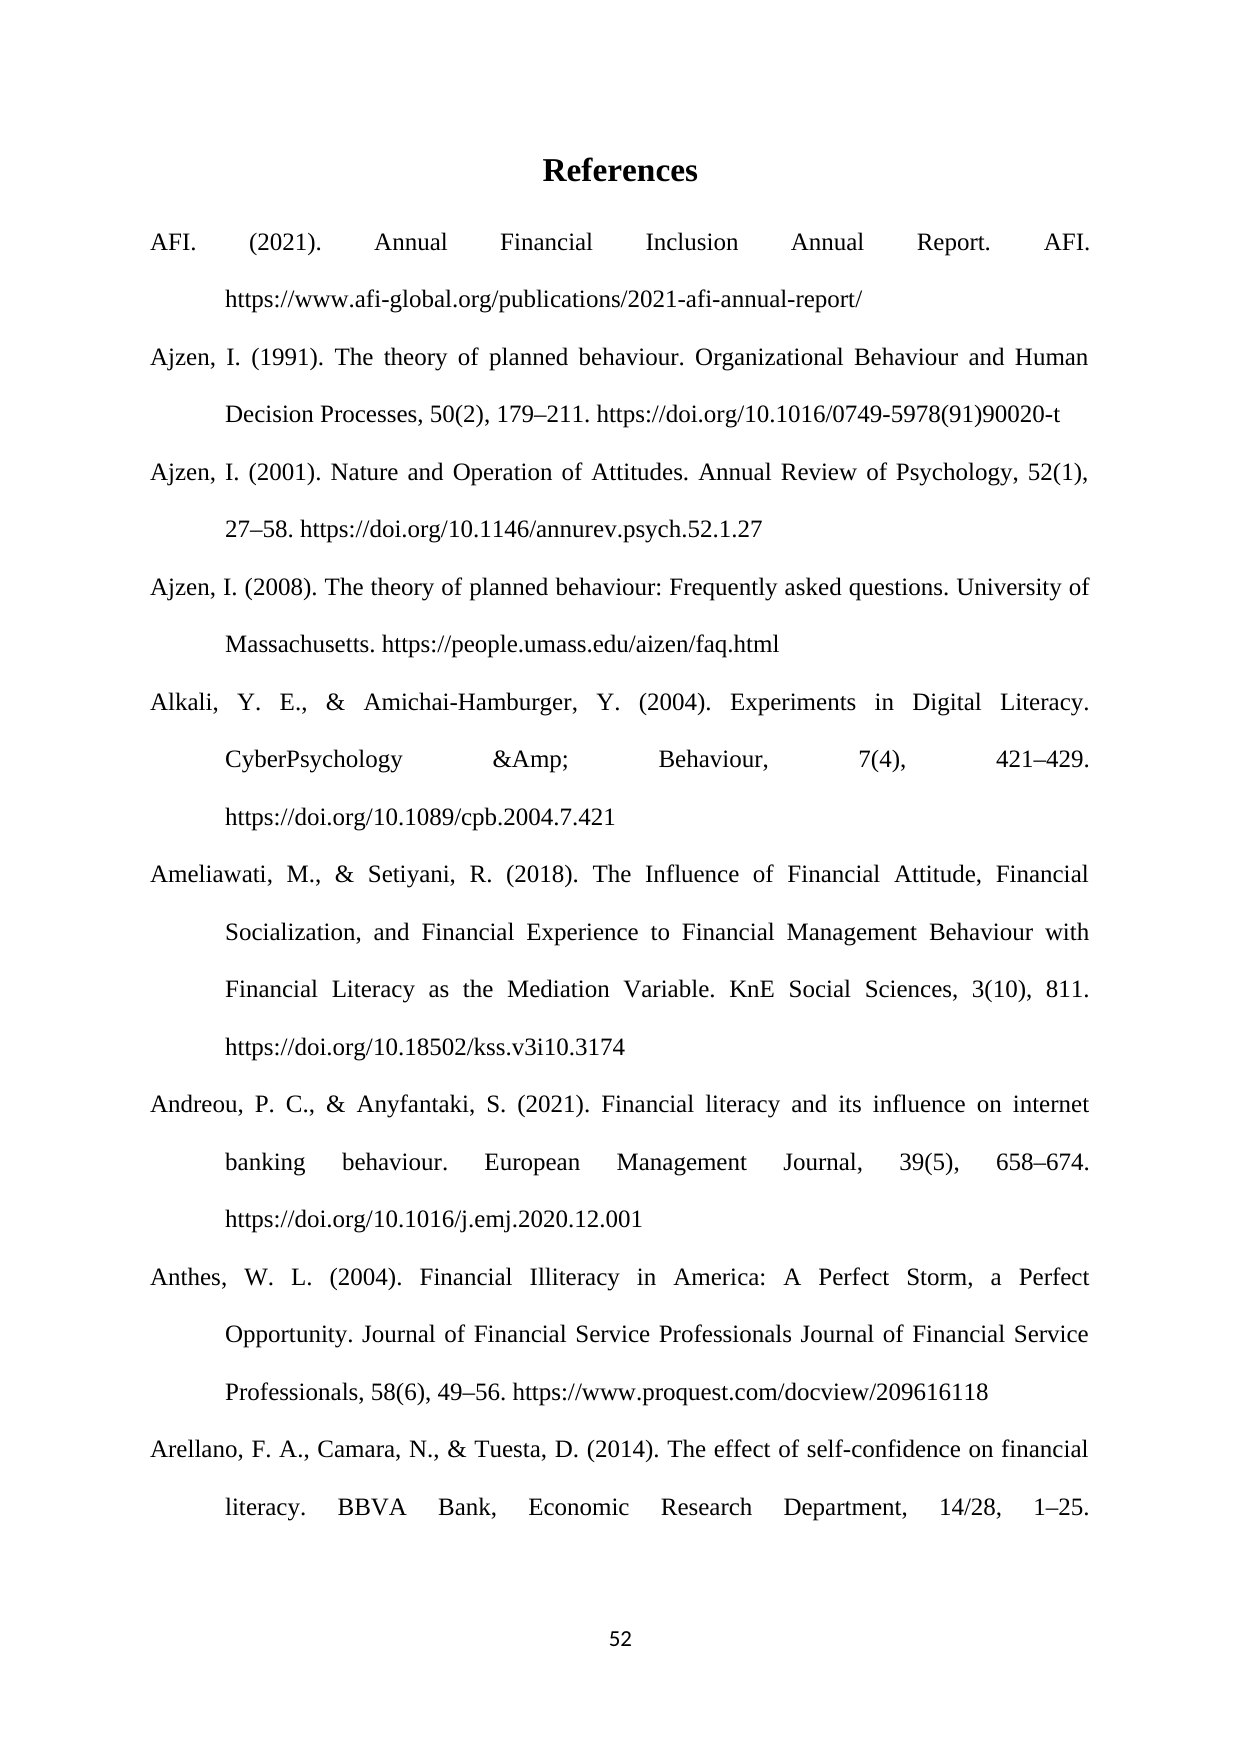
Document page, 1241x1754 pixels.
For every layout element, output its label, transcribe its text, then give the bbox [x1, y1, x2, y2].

text Alkali, Y. E., & Amichai-Hamburger, Y. (2004). Experiments in Digital Literacy. CyberPsychology &Amp; Behaviour, 7(4), 421–429. https://doi.org/10.1089/cpb.2004.7.421 [150, 687, 1090, 830]
text Ajzen, I. (1991). The theory of planned behaviour. Organizational Behaviour and Human Decision Processes, 50(2), 179–211. https://doi.org/10.1016/0749-5978(91)90020-t [150, 342, 1090, 428]
text Anthes, W. L. (2004). Financial Illiteracy in America: A Perfect Storm, a Perfect Opportunity. Journal of Financial Service Professionals Journal of Financial Service Professionals, 58(6), 49–56. https://www.proquest.com/docview/209616118 [150, 1262, 1090, 1405]
text Andreou, P. C., & Anyfantaki, S. (2021). Financial literacy and its influence on internet banking behaviour. European Management Journal, 39(5), 658–674. https://doi.org/10.1016/j.emj.2020.12.001 [150, 1089, 1090, 1233]
text Ajzen, I. (2001). Nature and Operation of Attitudes. Annual Review of Psychology, 52(1), 27–58. https://doi.org/10.1146/annurev.psych.52.1.27 [150, 457, 1090, 543]
text Ajzen, I. (2008). The theory of planned behaviour: Frequently asked questions. University of Massachusetts. https://people.umass.edu/aizen/faq.html [150, 572, 1090, 658]
subtitle References [150, 150, 1090, 188]
text AFI. (2021). Annual Financial Inclusion Annual Report. AFI. https://www.afi-global.org/publications/2021-afi-annual-report/ [150, 227, 1090, 313]
text Ameliawati, M., & Setiyani, R. (2018). The Influence of Financial Attitude, Financial Socialization, and Financial Experience to Financial Management Behaviour with Financial Literacy as the Mediation Variable. KnE Social Sciences, 3(10), 811. https://doi.org/10.18502/kss.v3i10.3174 [150, 859, 1090, 1060]
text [150, 1434, 1090, 1520]
